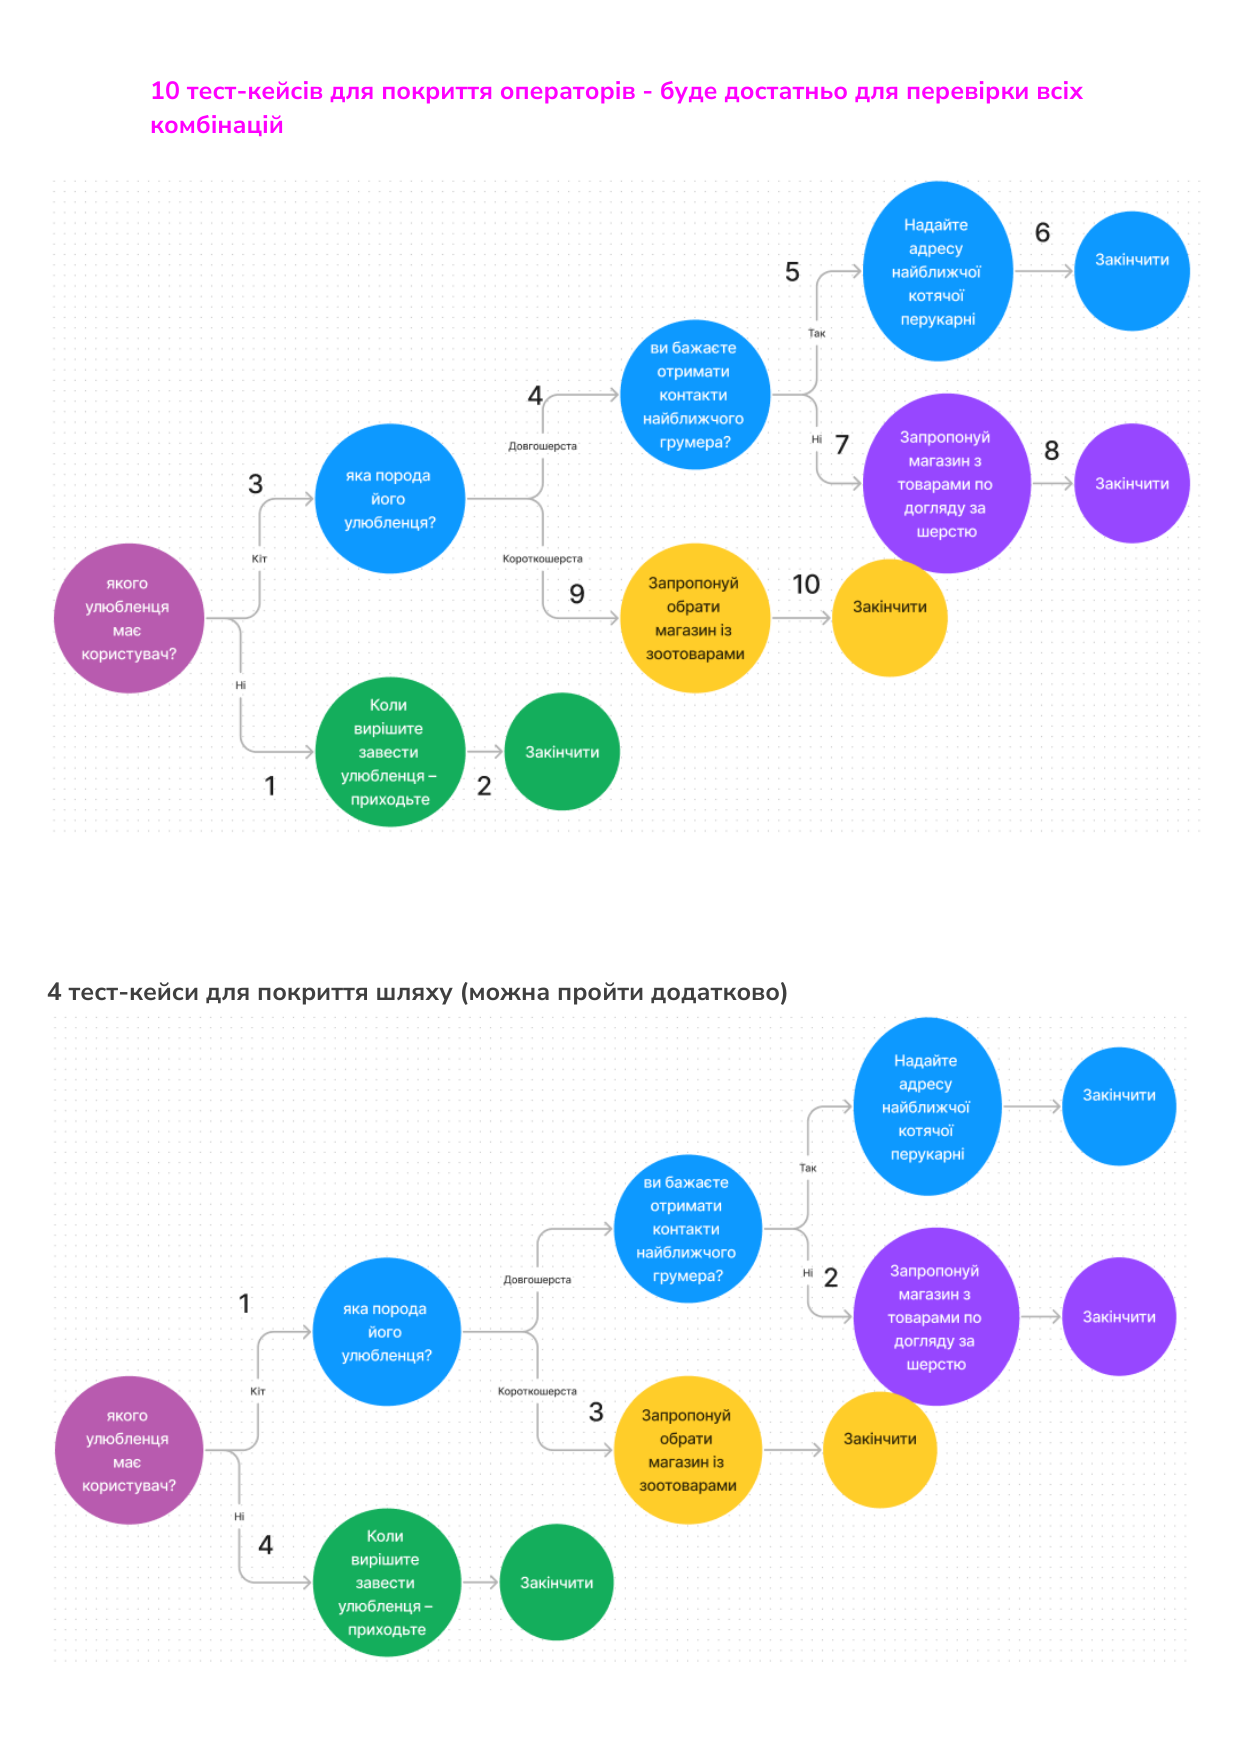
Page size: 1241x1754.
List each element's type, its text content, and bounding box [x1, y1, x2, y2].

picture [46, 1009, 1189, 1662]
text 10 тест-кейсів для покриття операторів - буде достатньо для перевірки всіх комбінацій [150, 74, 1090, 142]
picture [46, 176, 1204, 839]
text 4 тест-кейси для покриття шляху (можна пройти додатково) [47, 975, 1090, 1009]
